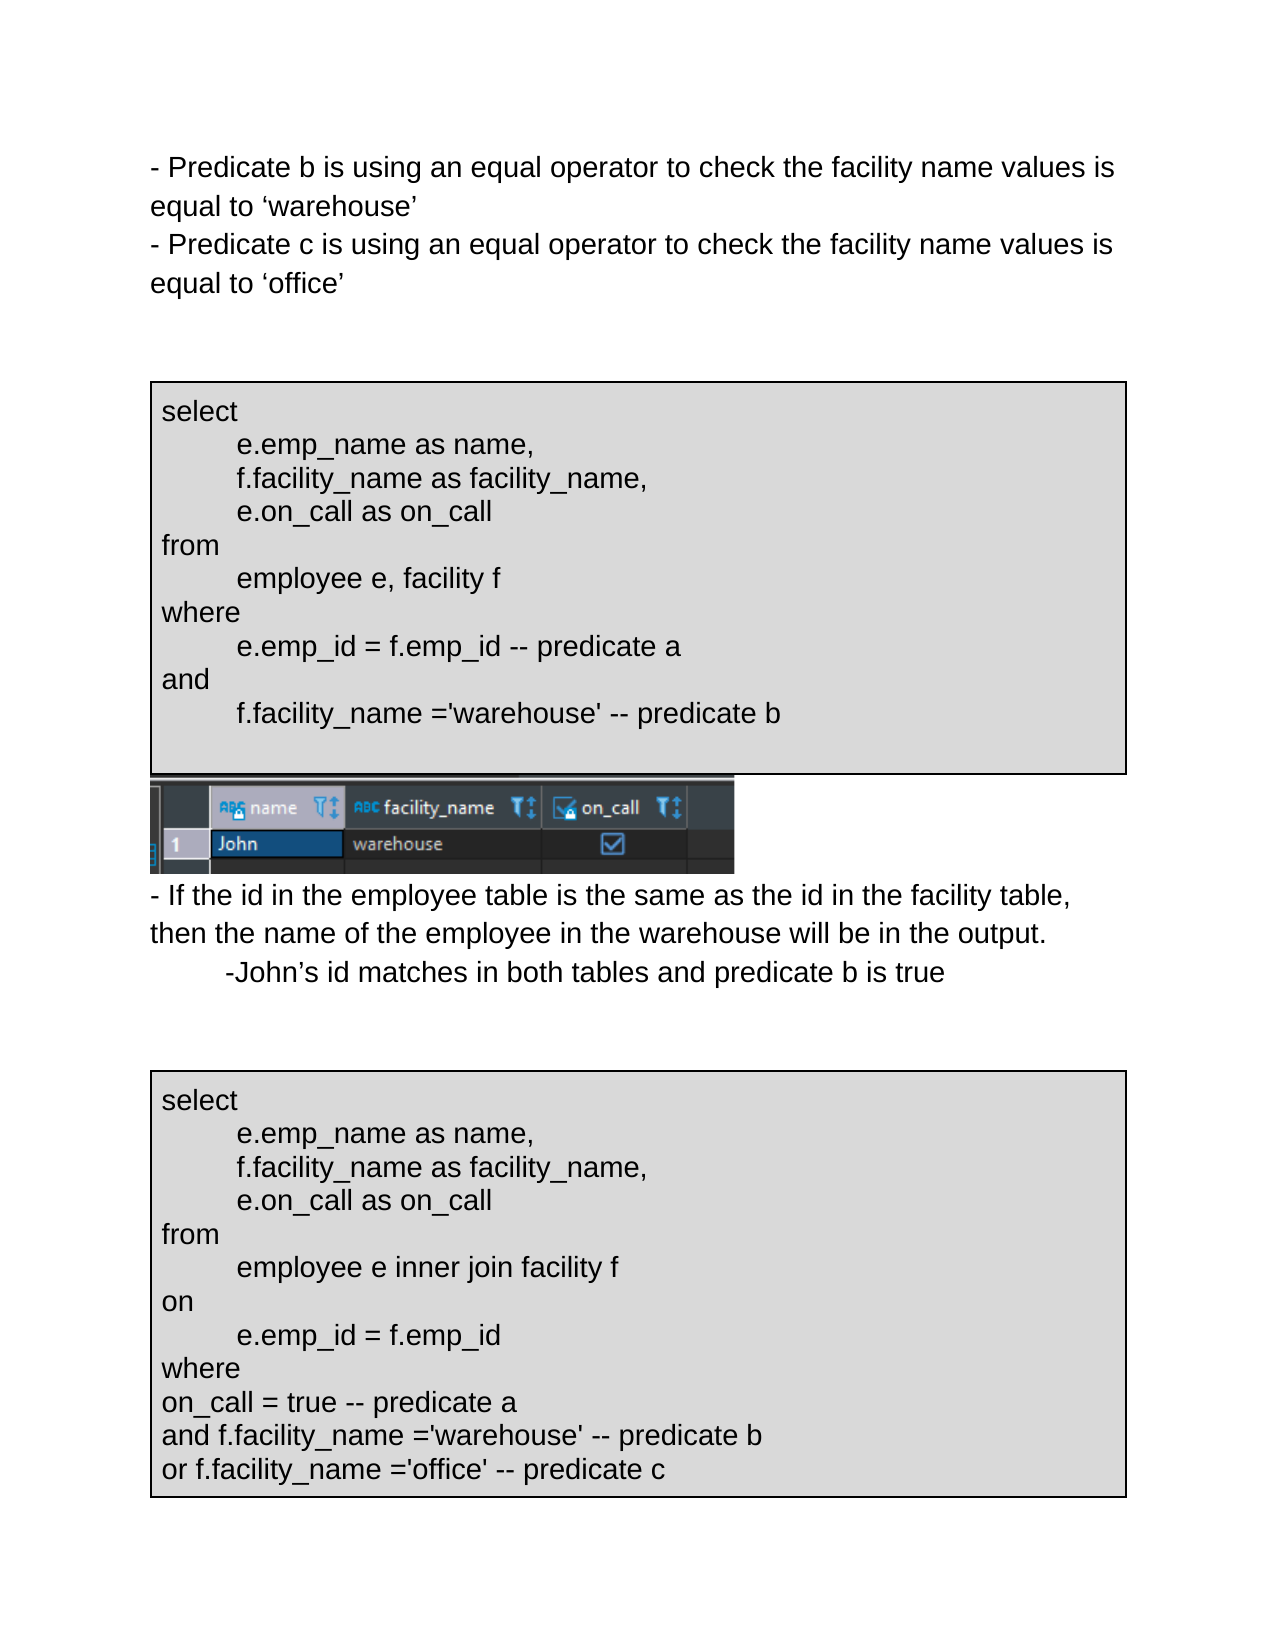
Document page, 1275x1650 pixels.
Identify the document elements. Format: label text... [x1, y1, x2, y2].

picture [150, 846, 154, 857]
text - If the id in the employee table is the same as the id in the facility table, then the name of the employee in the warehouse will be in the output. [150, 877, 1125, 949]
table_header select e.emp_name as name, f.facility_name as facility_name, e.on_call as on_call from employee e, facility f where e.emp_id = f.emp_id -- predicate a and f.facility_name ='warehouse' -- predicate b [152, 383, 1125, 773]
text - Predicate c is using an equal operator to check the facility name values is equal to ‘office’ [150, 227, 1125, 299]
text -John’s id matches in both tables and predicate b is true [150, 954, 1125, 988]
picture [150, 775, 735, 874]
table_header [152, 1072, 1125, 1496]
text - Predicate b is using an equal operator to check the facility name values is equal to ‘warehouse’ [150, 150, 1125, 222]
